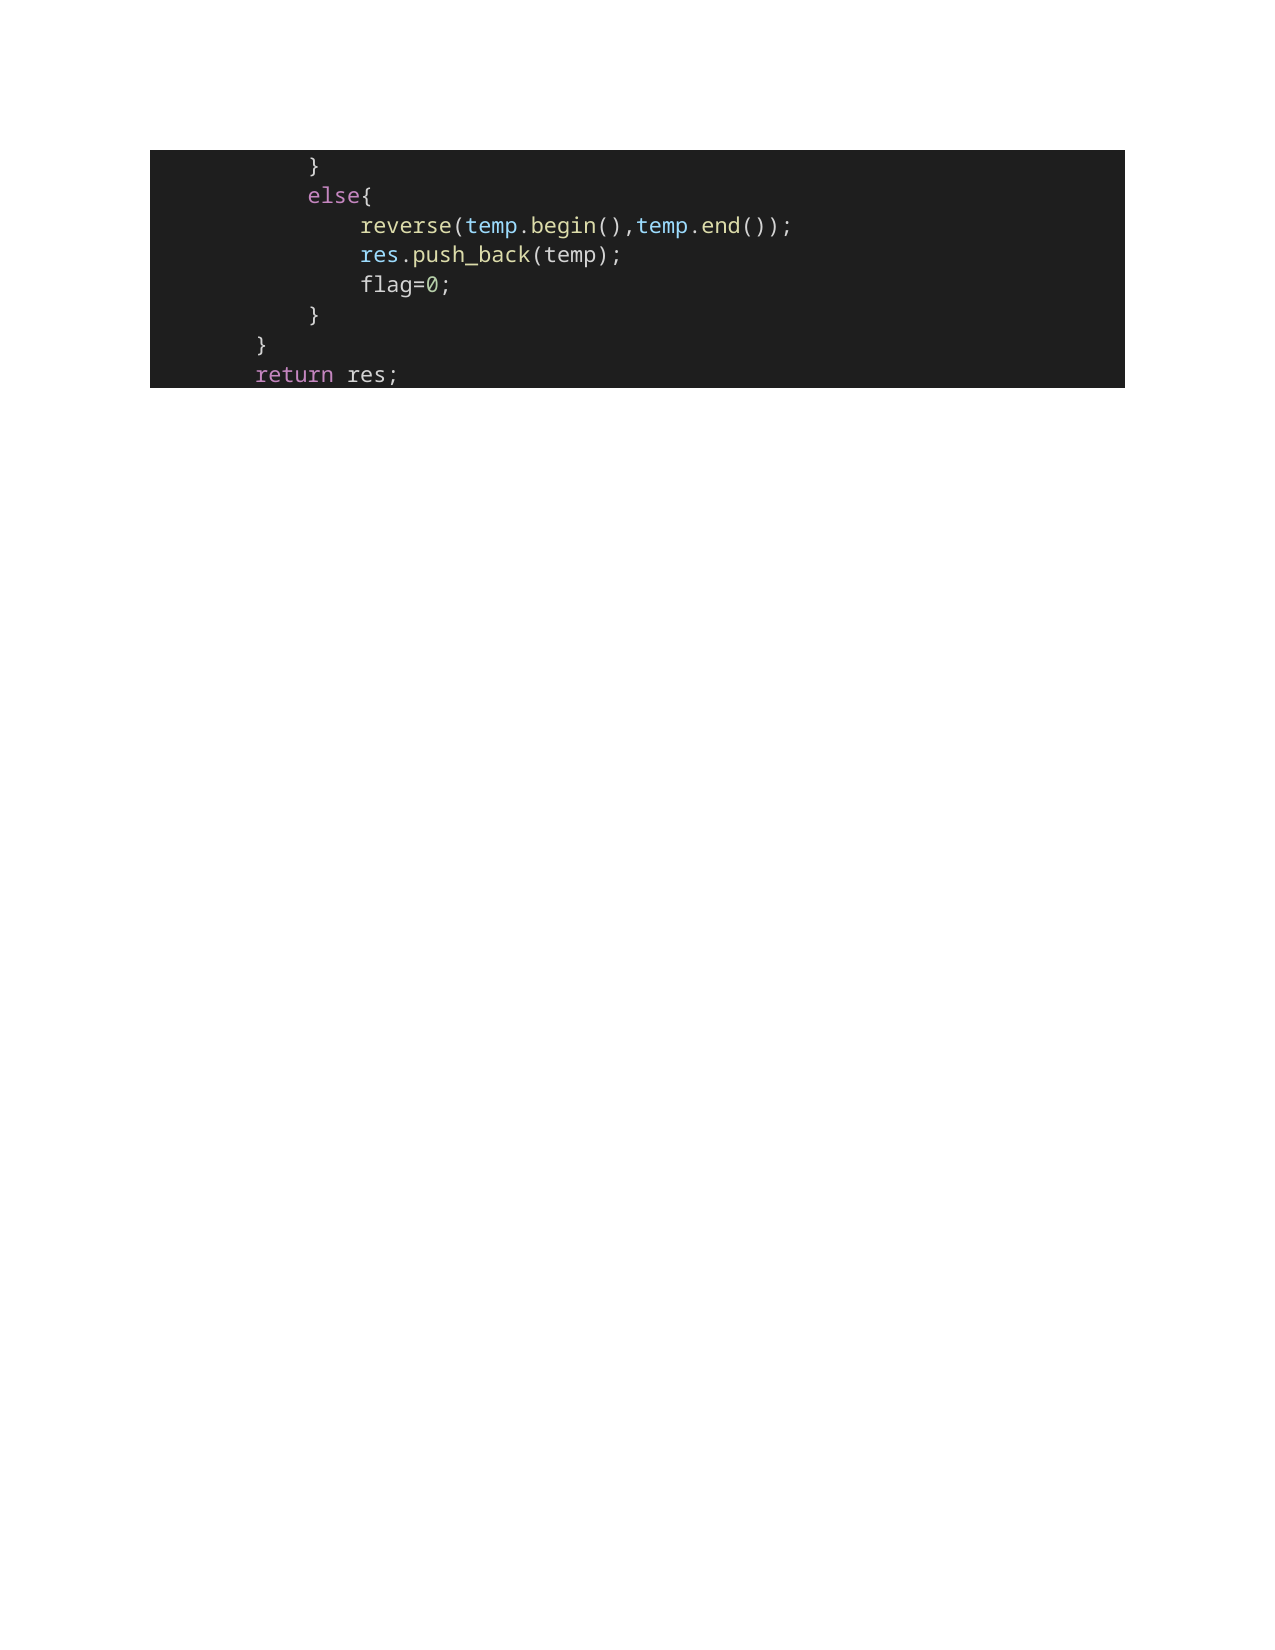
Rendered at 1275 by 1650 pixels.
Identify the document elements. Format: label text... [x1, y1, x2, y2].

text else{ [150, 180, 1125, 209]
text reverse(temp.begin(),temp.end()); [150, 209, 1125, 239]
text } [150, 150, 1125, 180]
text flag=0; [150, 269, 1125, 299]
text } [150, 329, 1125, 358]
text res.push_back(temp); [150, 239, 1125, 269]
text return res; [150, 358, 1125, 388]
text } [150, 299, 1125, 329]
